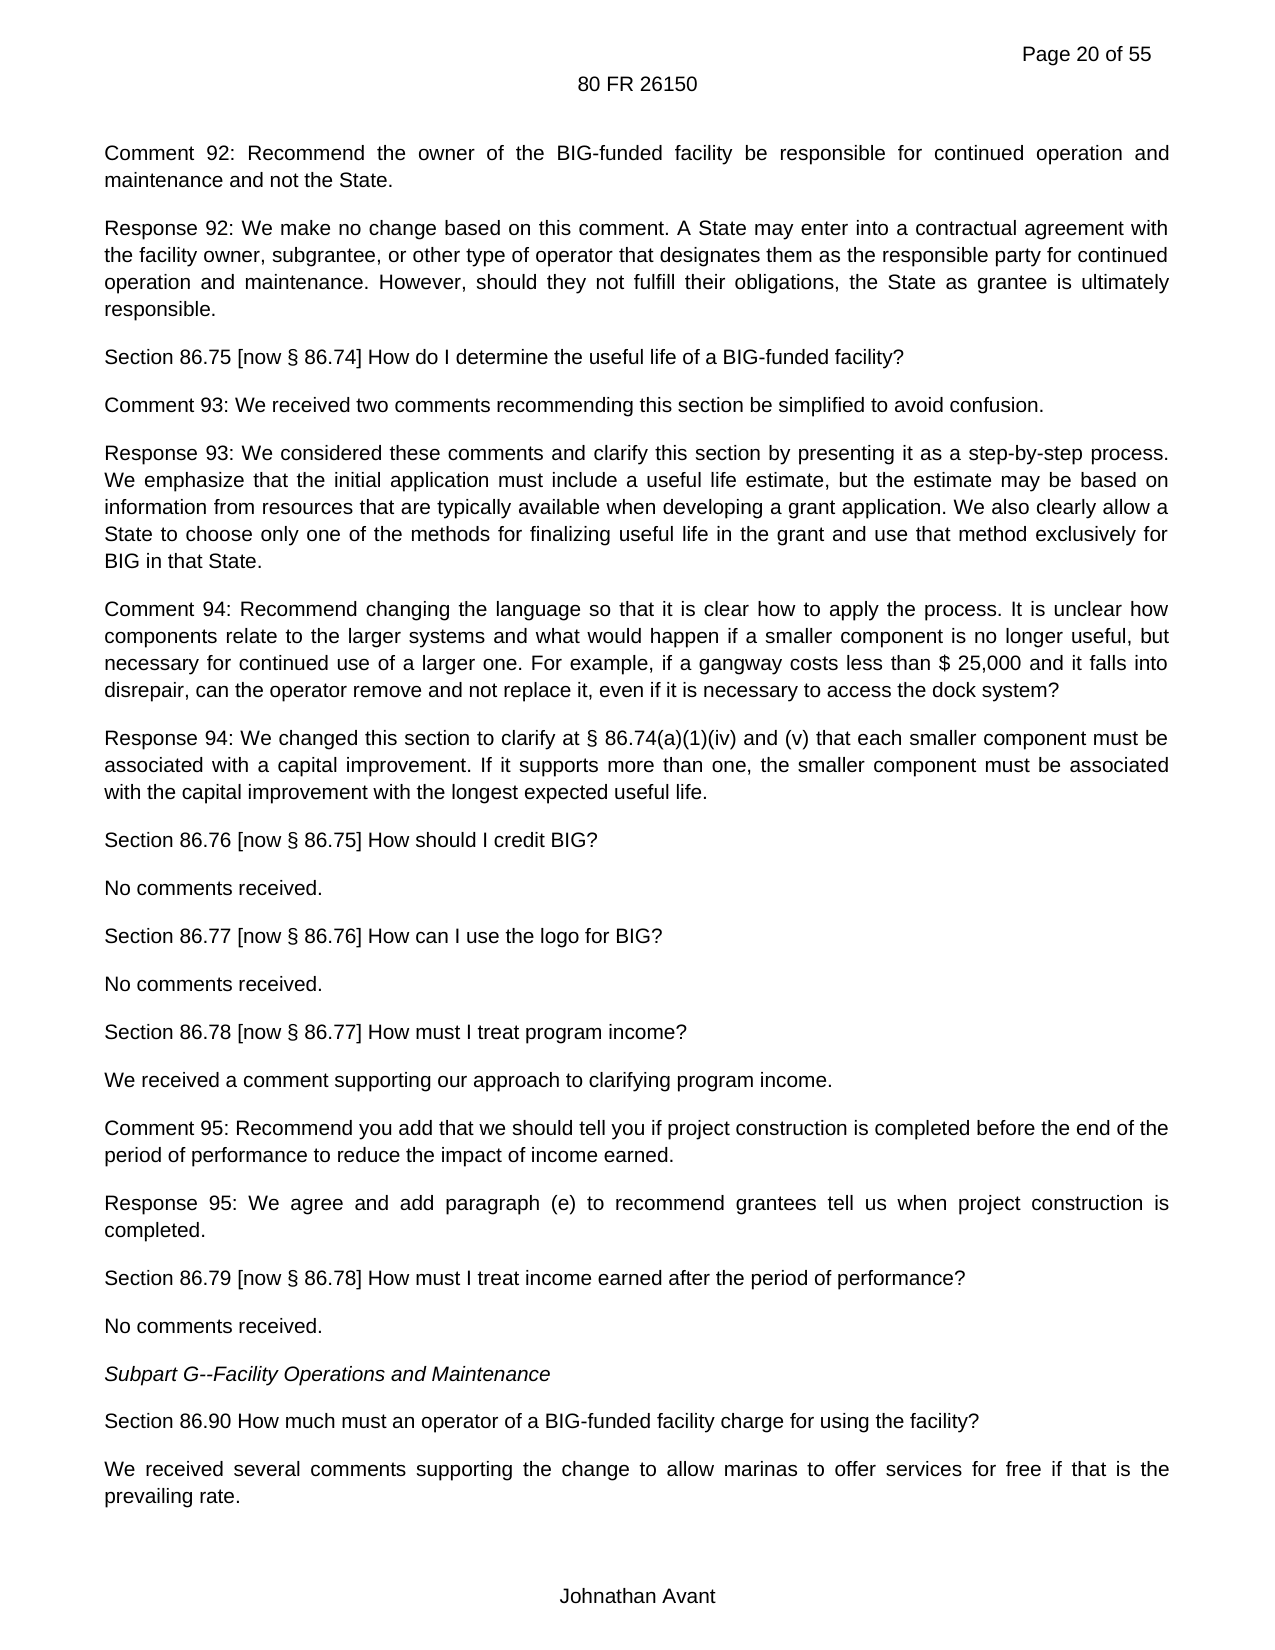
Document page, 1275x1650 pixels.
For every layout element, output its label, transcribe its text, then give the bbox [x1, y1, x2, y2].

text Comment 94: Recommend changing the language so that it is clear how to apply the process. It is unclear how components relate to the larger systems and what would happen if a smaller component is no longer useful, but necessary for continued use of a larger one. For example, if a gangway costs less than $ 25,000 and it falls into disrepair, can the operator remove and not replace it, even if it is necessary to access the dock system? [104, 594, 1171, 702]
text Subpart G--Facility Operations and Maintenance [104, 1358, 1171, 1385]
text We received several comments supporting the change to allow marinas to offer services for free if that is the prevailing rate. [104, 1454, 1171, 1508]
text Section 86.90 How much must an operator of a BIG-funded facility charge for using the facility? [104, 1406, 1171, 1433]
text Comment 95: Recommend you add that we should tell you if project construction is completed before the end of the period of performance to reduce the impact of income earned. [104, 1112, 1171, 1167]
text Response 93: We considered these comments and clarify this section by presenting it as a step-by-step process. We emphasize that the initial application must include a useful life estimate, but the estimate may be based on information from resources that are typically available when developing a grant application. We also clearly allow a State to choose only one of the methods for finalizing useful life in the grant and use that method exclusively for BIG in that State. [104, 437, 1171, 573]
text Response 94: We changed this section to clarify at § 86.74(a)(1)(iv) and (v) that each smaller component must be associated with a capital improvement. If it supports more than one, the smaller component must be associated with the capital improvement with the longest expected useful life. [104, 723, 1171, 804]
text Section 86.76 [now § 86.75] How should I credit BIG? [104, 825, 1171, 852]
text No comments received. [104, 969, 1171, 996]
text Section 86.79 [now § 86.78] How must I treat income earned after the period of performance? [104, 1262, 1171, 1289]
text No comments received. [104, 873, 1171, 900]
text Comment 92: Recommend the owner of the BIG-funded facility be responsible for continued operation and maintenance and not the State. [104, 137, 1171, 192]
text Section 86.75 [now § 86.74] How do I determine the useful life of a BIG-funded facility? [104, 342, 1171, 369]
text Response 95: We agree and add paragraph (e) to recommend grantees tell us when project construction is completed. [104, 1187, 1171, 1242]
text Comment 93: We received two comments recommending this section be simplified to avoid confusion. [104, 389, 1171, 417]
text No comments received. [104, 1310, 1171, 1337]
text Section 86.78 [now § 86.77] How must I treat program income? [104, 1017, 1171, 1044]
text Section 86.77 [now § 86.76] How can I use the logo for BIG? [104, 921, 1171, 948]
text Response 92: We make no change based on this comment. A State may enter into a contractual agreement with the facility owner, subgrantee, or other type of operator that designates them as the responsible party for continued operation and maintenance. However, should they not fulfill their obligations, the State as grantee is ultimately responsible. [104, 212, 1171, 321]
text We received a comment supporting our approach to clarifying program income. [104, 1064, 1171, 1092]
